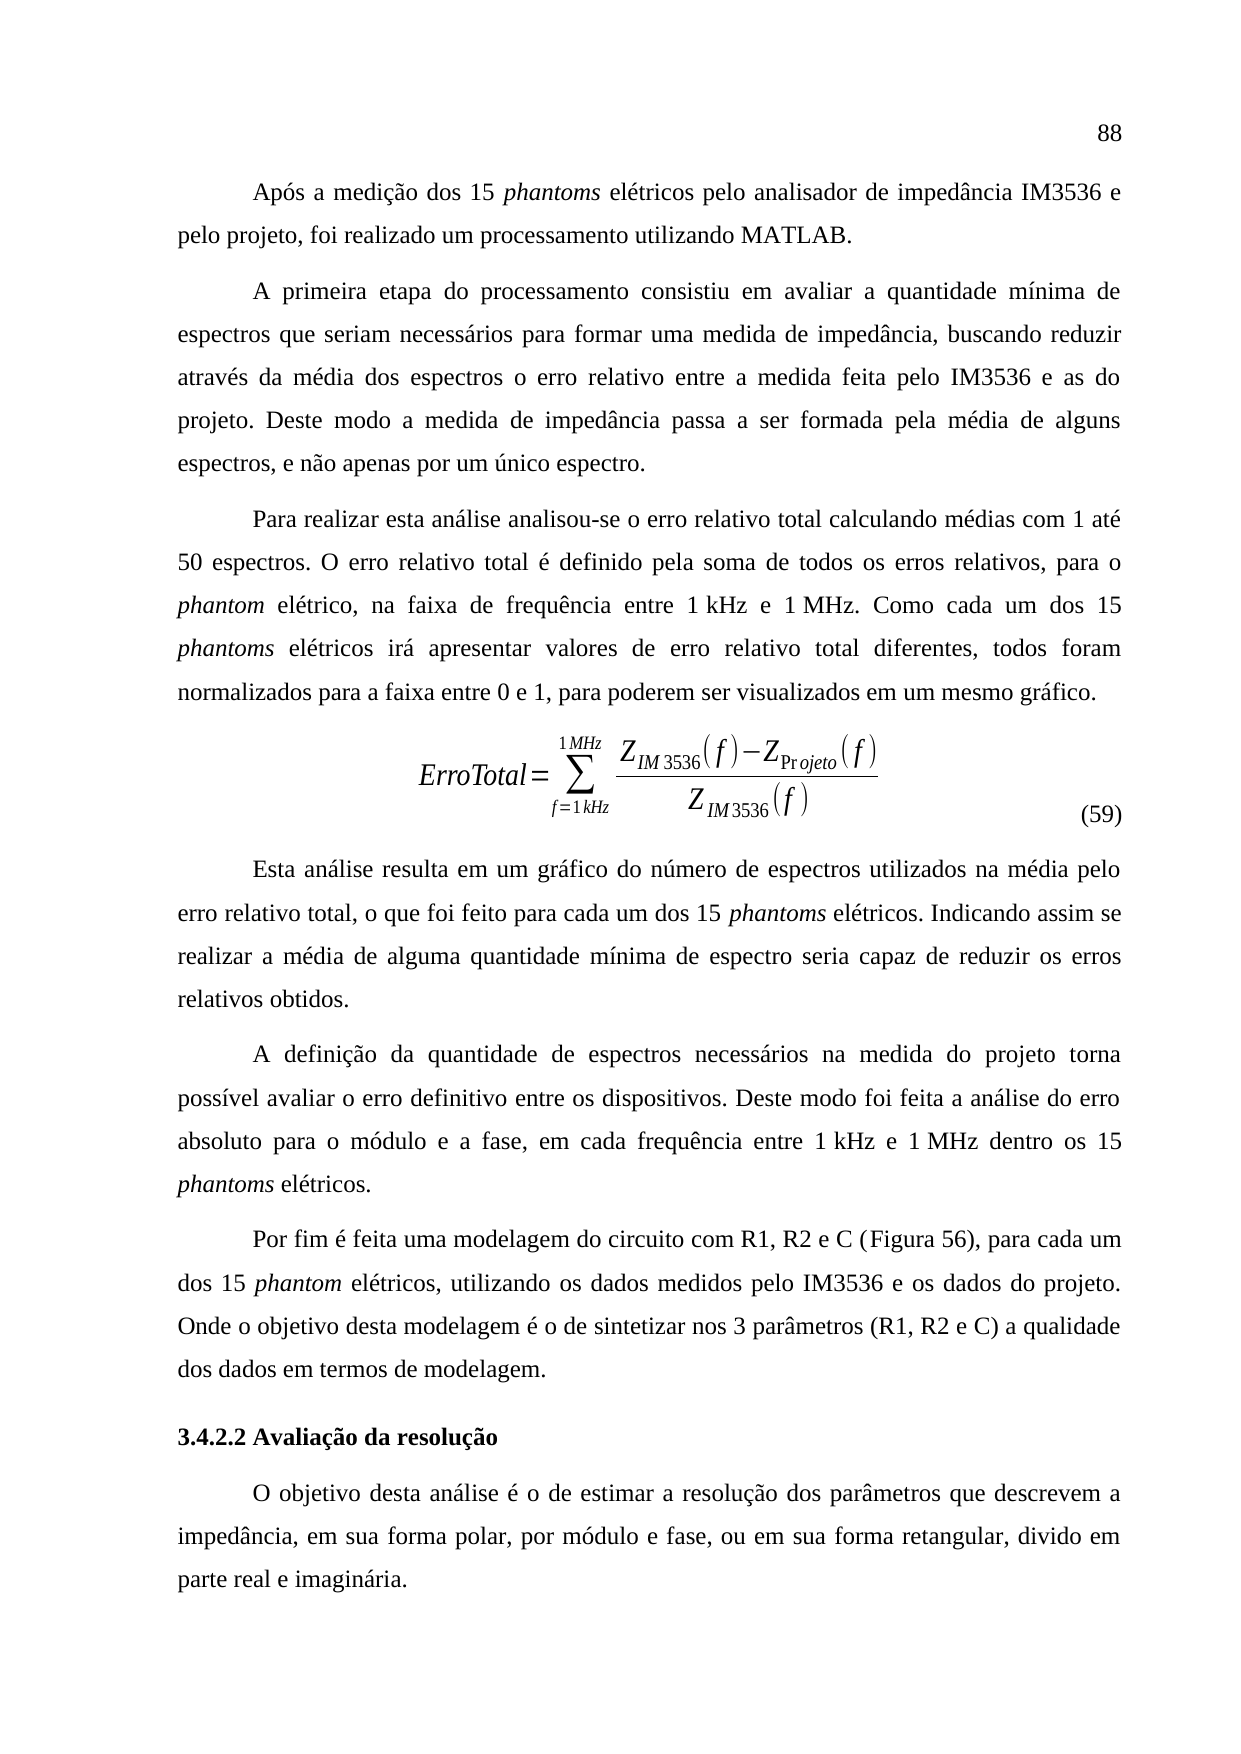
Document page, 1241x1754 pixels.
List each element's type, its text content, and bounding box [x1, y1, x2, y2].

text Por fim é feita uma modelagem do circuito com R1, R2 e C (Figura 56), para cada um dos 15 phantom elétricos, utilizando os dados medidos pelo IM3536 e os dados do projeto. Onde o objetivo desta modelagem é o de sintetizar nos 3 parâmetros (R1, R2 e C) a qualidade dos dados em termos de modelagem. [177, 1224, 1122, 1383]
text A primeira etapa do processamento consistiu em avaliar a quantidade mínima de espectros que seriam necessários para formar uma medida de impedância, buscando reduzir através da média dos espectros o erro relativo entre a medida feita pelo IM3536 e as do projeto. Deste modo a medida de impedância passa a ser formada pela média de alguns espectros, e não apenas por um único espectro. [177, 276, 1122, 477]
text Após a medição dos 15 phantoms elétricos pelo analisador de impedância IM3536 e pelo projeto, foi realizado um processamento utilizando MATLAB. [177, 177, 1122, 249]
text A definição da quantidade de espectros necessários na medida do projeto torna possível avaliar o erro definitivo entre os dispositivos. Deste modo foi feita a análise do erro absoluto para o módulo e a fase, em cada frequência entre 1 kHz e 1 MHz dentro os 15 phantoms elétricos. [177, 1039, 1122, 1198]
text Para realizar esta análise analisou-se o erro relativo total calculando médias com 1 até 50 espectros. O erro relativo total é definido pela soma de todos os erros relativos, para o phantom elétrico, na faixa de frequência entre 1 kHz e 1 MHz. Como cada um dos 15 phantoms elétricos irá apresentar valores de erro relativo total diferentes, todos foram normalizados para a faixa entre 0 e 1, para poderem ser visualizados em um mesmo gráfico. [177, 504, 1122, 705]
text (59) [177, 732, 1122, 828]
text Esta análise resulta em um gráfico do número de espectros utilizados na média pelo erro relativo total, o que foi feito para cada um dos 15 phantoms elétricos. Indicando assim se realizar a média de alguma quantidade mínima de espectro seria capaz de reduzir os erros relativos obtidos. [177, 854, 1122, 1013]
text O objetivo desta análise é o de estimar a resolução dos parâmetros que descrevem a impedância, em sua forma polar, por módulo e fase, ou em sua forma retangular, divido em parte real e imaginária. [177, 1478, 1122, 1593]
subtitle Avaliação da resolução [177, 1422, 1122, 1451]
